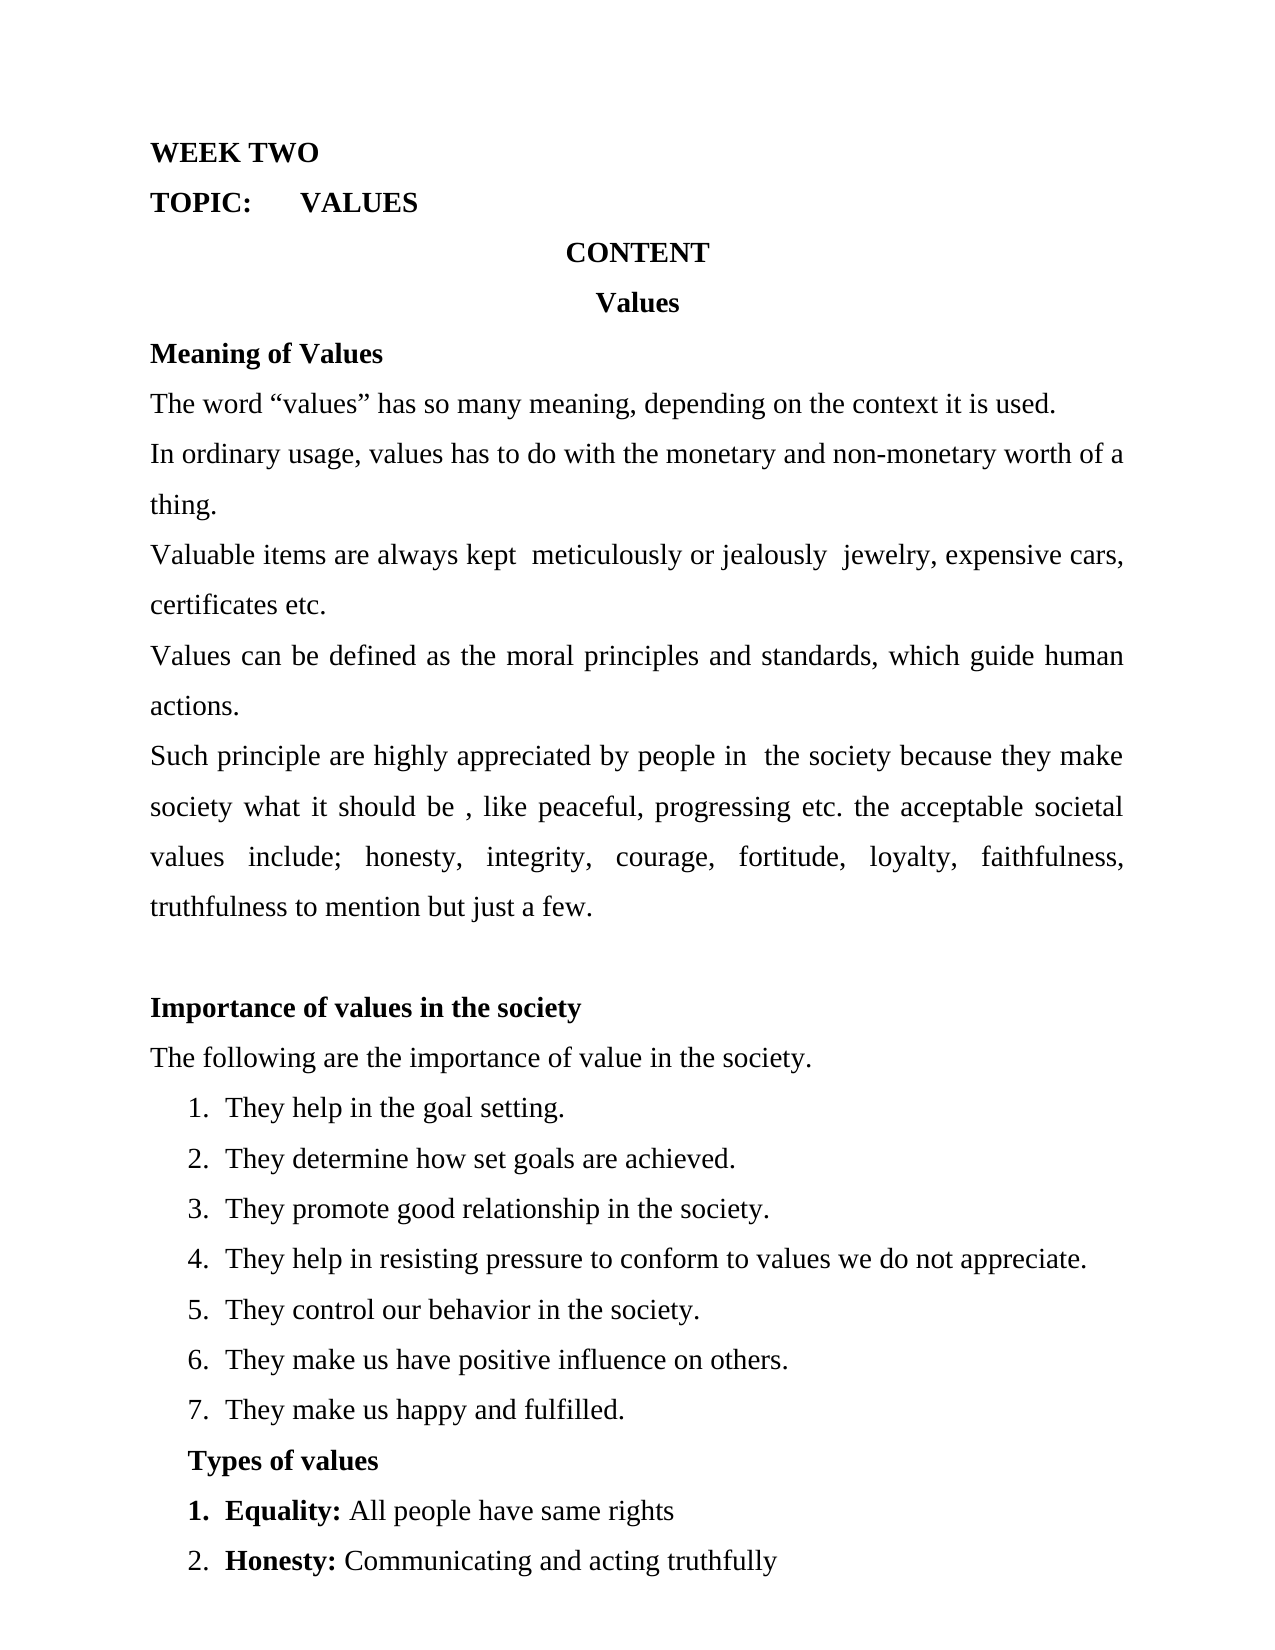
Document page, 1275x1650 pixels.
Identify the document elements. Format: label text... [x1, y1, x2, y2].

text TOPIC: VALUES [150, 185, 1125, 218]
text Importance of values in the society The following are the importance of value in the society. [150, 990, 1125, 1074]
list They help in the goal setting. [187, 1091, 1125, 1124]
list Honesty: Communicating and acting truthfully [187, 1543, 1125, 1577]
text Types of values [187, 1443, 1125, 1476]
list They make us have positive influence on others. [187, 1342, 1125, 1376]
text The word “values” has so many meaning, depending on the context it is used. [150, 386, 1125, 420]
text Values [150, 286, 1125, 319]
list They control our behavior in the society. [187, 1292, 1125, 1325]
list They help in resisting pressure to conform to values we do not appreciate. [187, 1242, 1125, 1275]
list They make us happy and fulfilled. [187, 1392, 1125, 1426]
text Such principle are highly appreciated by people in the society because they make society what it should be , like peaceful, progressing etc. the acceptable societal values include; honesty, integrity, courage, fortitude, loyalty, faithfulness, truthfulness to mention but just a few. [150, 738, 1125, 923]
list They promote good relationship in the society. [187, 1191, 1125, 1225]
text Valuable items are always kept meticulously or jealously jewelry, expensive cars, certificates etc. [150, 537, 1125, 621]
text Values can be defined as the moral principles and standards, which guide human actions. [150, 638, 1125, 722]
text CONTENT [150, 235, 1125, 269]
text Meaning of Values [150, 336, 1125, 369]
text In ordinary usage, values has to do with the monetary and non-monetary worth of a thing. [150, 437, 1125, 520]
list Equality: All people have same rights [187, 1493, 1125, 1527]
text WEEK TWO [150, 135, 1125, 168]
list They determine how set goals are achieved. [187, 1141, 1125, 1174]
